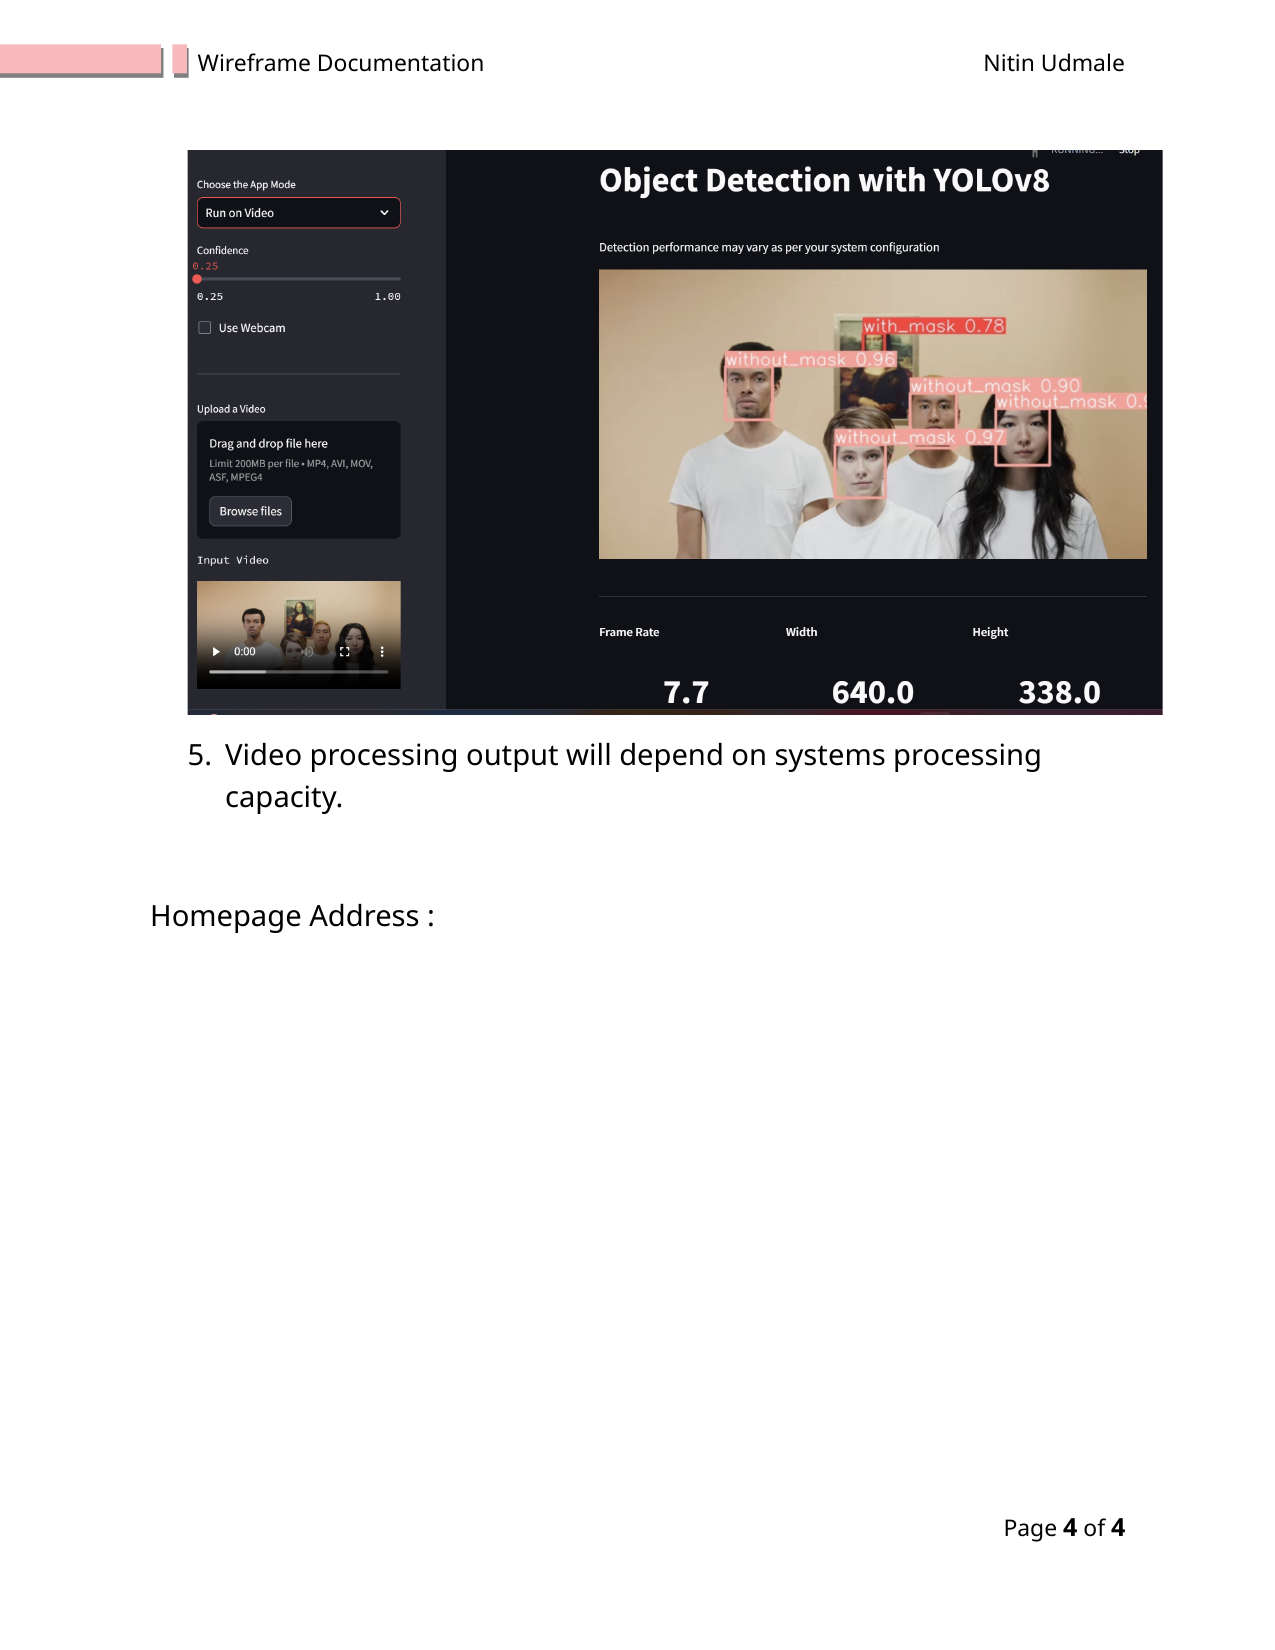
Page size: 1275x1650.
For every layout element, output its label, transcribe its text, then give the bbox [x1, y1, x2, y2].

picture [187, 150, 1163, 715]
text Homepage Address : [150, 896, 1125, 935]
list Video processing output will depend on systems processing capacity. [187, 734, 1125, 816]
